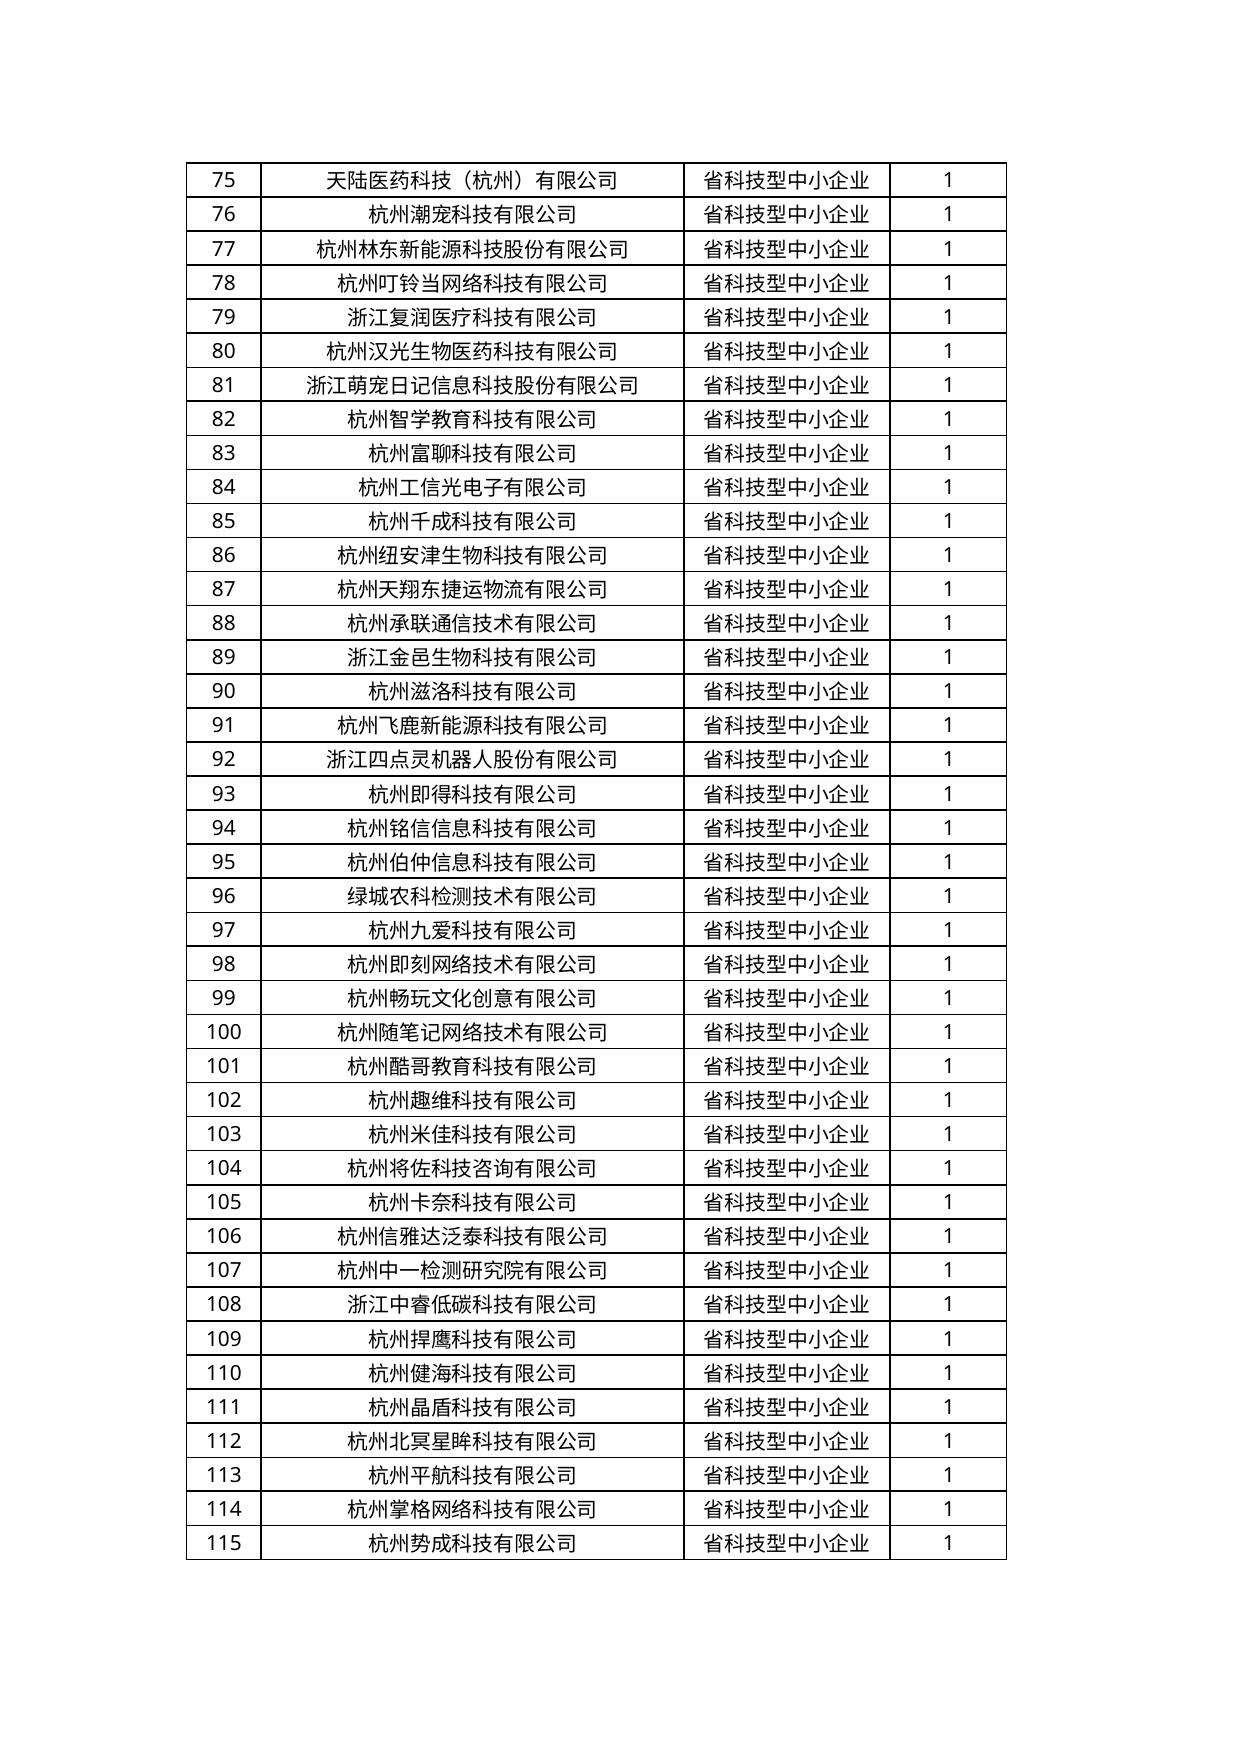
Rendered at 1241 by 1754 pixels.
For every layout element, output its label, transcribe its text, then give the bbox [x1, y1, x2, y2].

table_cell 杭州捍鹰科技有限公司 [262, 1322, 683, 1354]
table_cell 省科技型中小企业 [685, 1322, 889, 1354]
table_cell 省科技型中小企业 [685, 368, 889, 400]
table_cell 1 [891, 1049, 1006, 1082]
table_cell 1 [891, 1288, 1006, 1320]
table_cell 杭州将佐科技咨询有限公司 [262, 1151, 683, 1184]
table_cell 1 [891, 1390, 1006, 1422]
table_cell 1 [891, 198, 1006, 230]
table_cell 杭州林东新能源科技股份有限公司 [262, 232, 683, 264]
table_cell 1 [891, 164, 1006, 196]
table_cell 杭州健海科技有限公司 [262, 1356, 683, 1388]
table_cell 94 [187, 811, 260, 843]
table_cell 绿城农科检测技术有限公司 [262, 879, 683, 911]
table_cell 1 [891, 1322, 1006, 1354]
table_cell 1 [891, 334, 1006, 366]
table_cell 省科技型中小企业 [685, 232, 889, 264]
table_cell 省科技型中小企业 [685, 1492, 889, 1524]
table_cell 杭州纽安津生物科技有限公司 [262, 538, 683, 571]
table_cell 省科技型中小企业 [685, 198, 889, 230]
table_cell 75 [187, 164, 260, 196]
table_cell 1 [891, 1356, 1006, 1388]
table_cell 105 [187, 1186, 260, 1218]
table_cell 省科技型中小企业 [685, 1117, 889, 1150]
table_cell 1 [891, 1492, 1006, 1524]
table_cell 杭州北冥星眸科技有限公司 [262, 1424, 683, 1456]
table_cell 杭州富聊科技有限公司 [262, 436, 683, 468]
table_cell 86 [187, 538, 260, 571]
table_cell 杭州滋洛科技有限公司 [262, 675, 683, 707]
table_cell 110 [187, 1356, 260, 1388]
table_cell 杭州中一检测研究院有限公司 [262, 1254, 683, 1286]
table_cell 89 [187, 641, 260, 673]
table_cell 112 [187, 1424, 260, 1456]
table_cell 88 [187, 606, 260, 639]
table_cell 杭州伯仲信息科技有限公司 [262, 845, 683, 877]
table_cell 杭州九爱科技有限公司 [262, 913, 683, 945]
table_cell 76 [187, 198, 260, 230]
table_cell 浙江四点灵机器人股份有限公司 [262, 743, 683, 775]
table_cell 杭州智学教育科技有限公司 [262, 402, 683, 434]
table_cell 109 [187, 1322, 260, 1354]
table_cell 77 [187, 232, 260, 264]
table_cell 省科技型中小企业 [685, 845, 889, 877]
table_cell 1 [891, 879, 1006, 911]
table_cell 1 [891, 368, 1006, 400]
table_cell 省科技型中小企业 [685, 436, 889, 468]
table_cell 1 [891, 1526, 1006, 1558]
table_cell 杭州势成科技有限公司 [262, 1526, 683, 1558]
table_cell 101 [187, 1049, 260, 1082]
table_cell 省科技型中小企业 [685, 1049, 889, 1082]
table_cell 1 [891, 913, 1006, 945]
table_cell 1 [891, 1458, 1006, 1490]
table_cell 浙江金邑生物科技有限公司 [262, 641, 683, 673]
table_cell 106 [187, 1220, 260, 1252]
table_cell 天陆医药科技（杭州）有限公司 [262, 164, 683, 196]
table_cell 杭州米佳科技有限公司 [262, 1117, 683, 1150]
table_cell 省科技型中小企业 [685, 1458, 889, 1490]
table_cell 浙江萌宠日记信息科技股份有限公司 [262, 368, 683, 400]
table_cell 103 [187, 1117, 260, 1150]
table_cell 省科技型中小企业 [685, 1356, 889, 1388]
table_cell 省科技型中小企业 [685, 470, 889, 503]
table_cell 1 [891, 811, 1006, 843]
table_cell 省科技型中小企业 [685, 1424, 889, 1456]
table_cell 1 [891, 1117, 1006, 1150]
table_cell 1 [891, 1220, 1006, 1252]
table_cell 1 [891, 1083, 1006, 1116]
table_cell 杭州随笔记网络技术有限公司 [262, 1015, 683, 1048]
table_cell 1 [891, 572, 1006, 605]
table_cell 83 [187, 436, 260, 468]
table_cell 浙江中睿低碳科技有限公司 [262, 1288, 683, 1320]
table_cell 省科技型中小企业 [685, 1015, 889, 1048]
table_cell 杭州工信光电子有限公司 [262, 470, 683, 503]
table_cell 1 [891, 436, 1006, 468]
table_cell 92 [187, 743, 260, 775]
table_cell 省科技型中小企业 [685, 1083, 889, 1116]
table_cell 杭州铭信信息科技有限公司 [262, 811, 683, 843]
table_cell 1 [891, 845, 1006, 877]
table_cell 91 [187, 709, 260, 741]
table_cell 111 [187, 1390, 260, 1422]
table_cell 98 [187, 947, 260, 979]
table_cell 省科技型中小企业 [685, 334, 889, 366]
table_cell 1 [891, 675, 1006, 707]
table_cell 省科技型中小企业 [685, 879, 889, 911]
table_cell 杭州潮宠科技有限公司 [262, 198, 683, 230]
table_cell 省科技型中小企业 [685, 266, 889, 298]
table_cell 杭州汉光生物医药科技有限公司 [262, 334, 683, 366]
table_cell 杭州承联通信技术有限公司 [262, 606, 683, 639]
table_cell 113 [187, 1458, 260, 1490]
table_cell 84 [187, 470, 260, 503]
table_cell 1 [891, 709, 1006, 741]
table_cell 1 [891, 504, 1006, 537]
table_cell 杭州晶盾科技有限公司 [262, 1390, 683, 1422]
table_cell 杭州千成科技有限公司 [262, 504, 683, 537]
table_cell 省科技型中小企业 [685, 811, 889, 843]
table_cell 80 [187, 334, 260, 366]
table_cell 杭州趣维科技有限公司 [262, 1083, 683, 1116]
table_cell 省科技型中小企业 [685, 1151, 889, 1184]
table_cell 108 [187, 1288, 260, 1320]
table_cell 省科技型中小企业 [685, 300, 889, 332]
table_cell 1 [891, 1015, 1006, 1048]
table_cell 99 [187, 981, 260, 1013]
table_cell 杭州掌格网络科技有限公司 [262, 1492, 683, 1524]
table_cell 省科技型中小企业 [685, 402, 889, 434]
table_cell 杭州天翔东捷运物流有限公司 [262, 572, 683, 605]
table_cell 96 [187, 879, 260, 911]
table_cell 省科技型中小企业 [685, 1254, 889, 1286]
table_cell 1 [891, 947, 1006, 979]
table_cell 100 [187, 1015, 260, 1048]
table_cell 省科技型中小企业 [685, 913, 889, 945]
table_cell 1 [891, 232, 1006, 264]
table_cell 82 [187, 402, 260, 434]
table_cell 93 [187, 777, 260, 809]
table_cell 114 [187, 1492, 260, 1524]
table_cell 1 [891, 1151, 1006, 1184]
table_cell 85 [187, 504, 260, 537]
table_cell 杭州叮铃当网络科技有限公司 [262, 266, 683, 298]
table_cell 79 [187, 300, 260, 332]
table_cell 省科技型中小企业 [685, 1288, 889, 1320]
table_cell 杭州畅玩文化创意有限公司 [262, 981, 683, 1013]
table_cell 省科技型中小企业 [685, 164, 889, 196]
table_cell 1 [891, 1424, 1006, 1456]
table_cell 1 [891, 981, 1006, 1013]
table_cell 杭州酷哥教育科技有限公司 [262, 1049, 683, 1082]
table_cell 杭州平航科技有限公司 [262, 1458, 683, 1490]
table_cell 78 [187, 266, 260, 298]
table_cell 1 [891, 743, 1006, 775]
table_cell 1 [891, 402, 1006, 434]
table_cell 97 [187, 913, 260, 945]
table_cell 杭州卡奈科技有限公司 [262, 1186, 683, 1218]
table_cell 省科技型中小企业 [685, 981, 889, 1013]
table_cell 省科技型中小企业 [685, 743, 889, 775]
table_cell 省科技型中小企业 [685, 947, 889, 979]
table_cell 省科技型中小企业 [685, 606, 889, 639]
table_cell 省科技型中小企业 [685, 1220, 889, 1252]
table_cell 104 [187, 1151, 260, 1184]
table_cell 1 [891, 641, 1006, 673]
table_cell 1 [891, 300, 1006, 332]
table_cell 省科技型中小企业 [685, 777, 889, 809]
table_cell 浙江复润医疗科技有限公司 [262, 300, 683, 332]
table_cell 1 [891, 1186, 1006, 1218]
table_cell 102 [187, 1083, 260, 1116]
table_cell 81 [187, 368, 260, 400]
table_cell 1 [891, 1254, 1006, 1286]
table_cell 杭州即刻网络技术有限公司 [262, 947, 683, 979]
table_cell 1 [891, 606, 1006, 639]
table_cell 杭州飞鹿新能源科技有限公司 [262, 709, 683, 741]
table_cell 省科技型中小企业 [685, 675, 889, 707]
table_cell 杭州信雅达泛泰科技有限公司 [262, 1220, 683, 1252]
table_cell 1 [891, 777, 1006, 809]
table_cell 115 [187, 1526, 260, 1558]
table_cell 95 [187, 845, 260, 877]
table_cell 省科技型中小企业 [685, 1186, 889, 1218]
table_cell 杭州即得科技有限公司 [262, 777, 683, 809]
table_cell 省科技型中小企业 [685, 709, 889, 741]
table_cell 1 [891, 470, 1006, 503]
table_cell 省科技型中小企业 [685, 1390, 889, 1422]
table_cell 90 [187, 675, 260, 707]
table_cell 省科技型中小企业 [685, 572, 889, 605]
table_cell 省科技型中小企业 [685, 1526, 889, 1558]
table_cell 省科技型中小企业 [685, 641, 889, 673]
table_cell 107 [187, 1254, 260, 1286]
table_cell 1 [891, 266, 1006, 298]
table_cell 87 [187, 572, 260, 605]
table_cell 省科技型中小企业 [685, 504, 889, 537]
table_cell 1 [891, 538, 1006, 571]
table_cell 省科技型中小企业 [685, 538, 889, 571]
